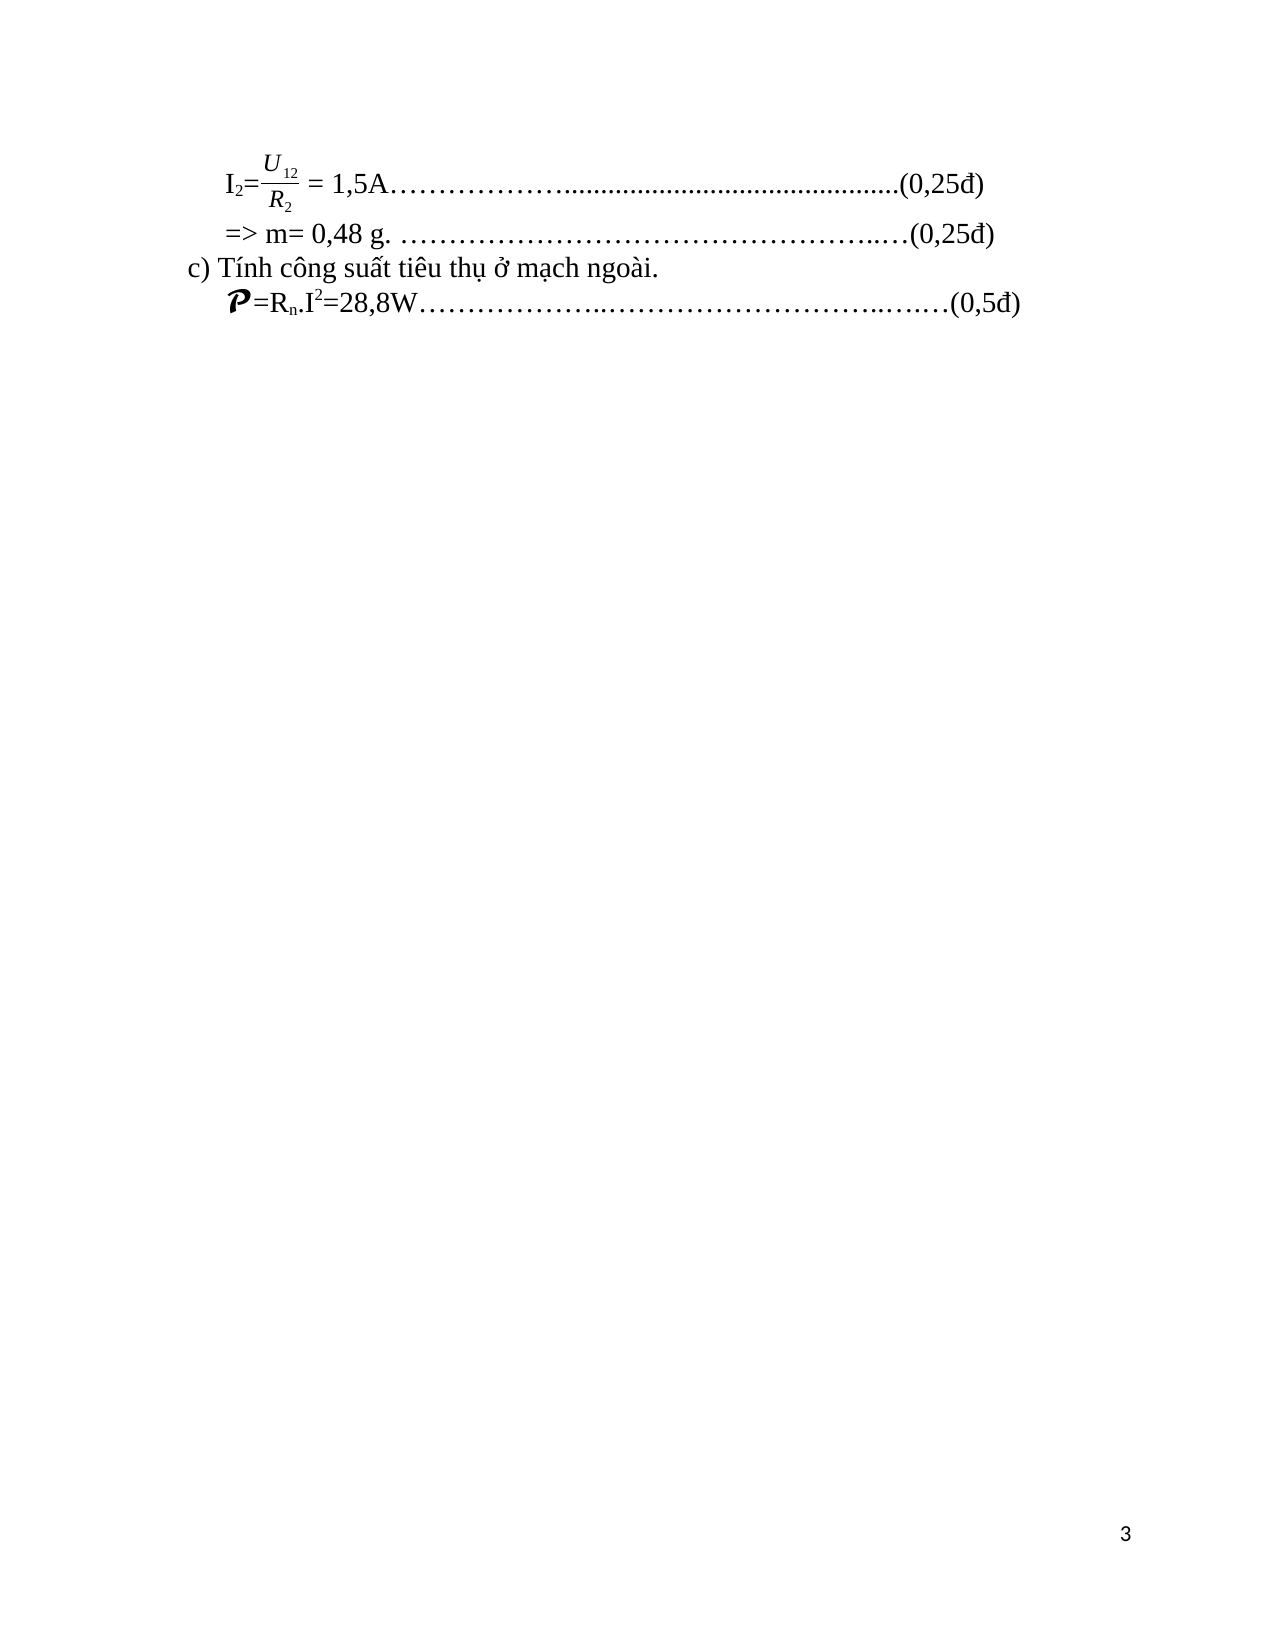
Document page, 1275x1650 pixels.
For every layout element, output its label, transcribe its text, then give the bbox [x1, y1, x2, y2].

text => m= 0,48 g. …………………………………………..…(0,25đ) [187, 216, 1131, 250]
text I2= = 1,5A………………..............................................(0,25đ) [187, 150, 1131, 216]
text 𝓟=Rn.I2=28,8W………………..………………………..….…(0,5đ) [187, 283, 1131, 319]
text c) Tính công suất tiêu thụ ở mạch ngoài. [187, 250, 1131, 283]
